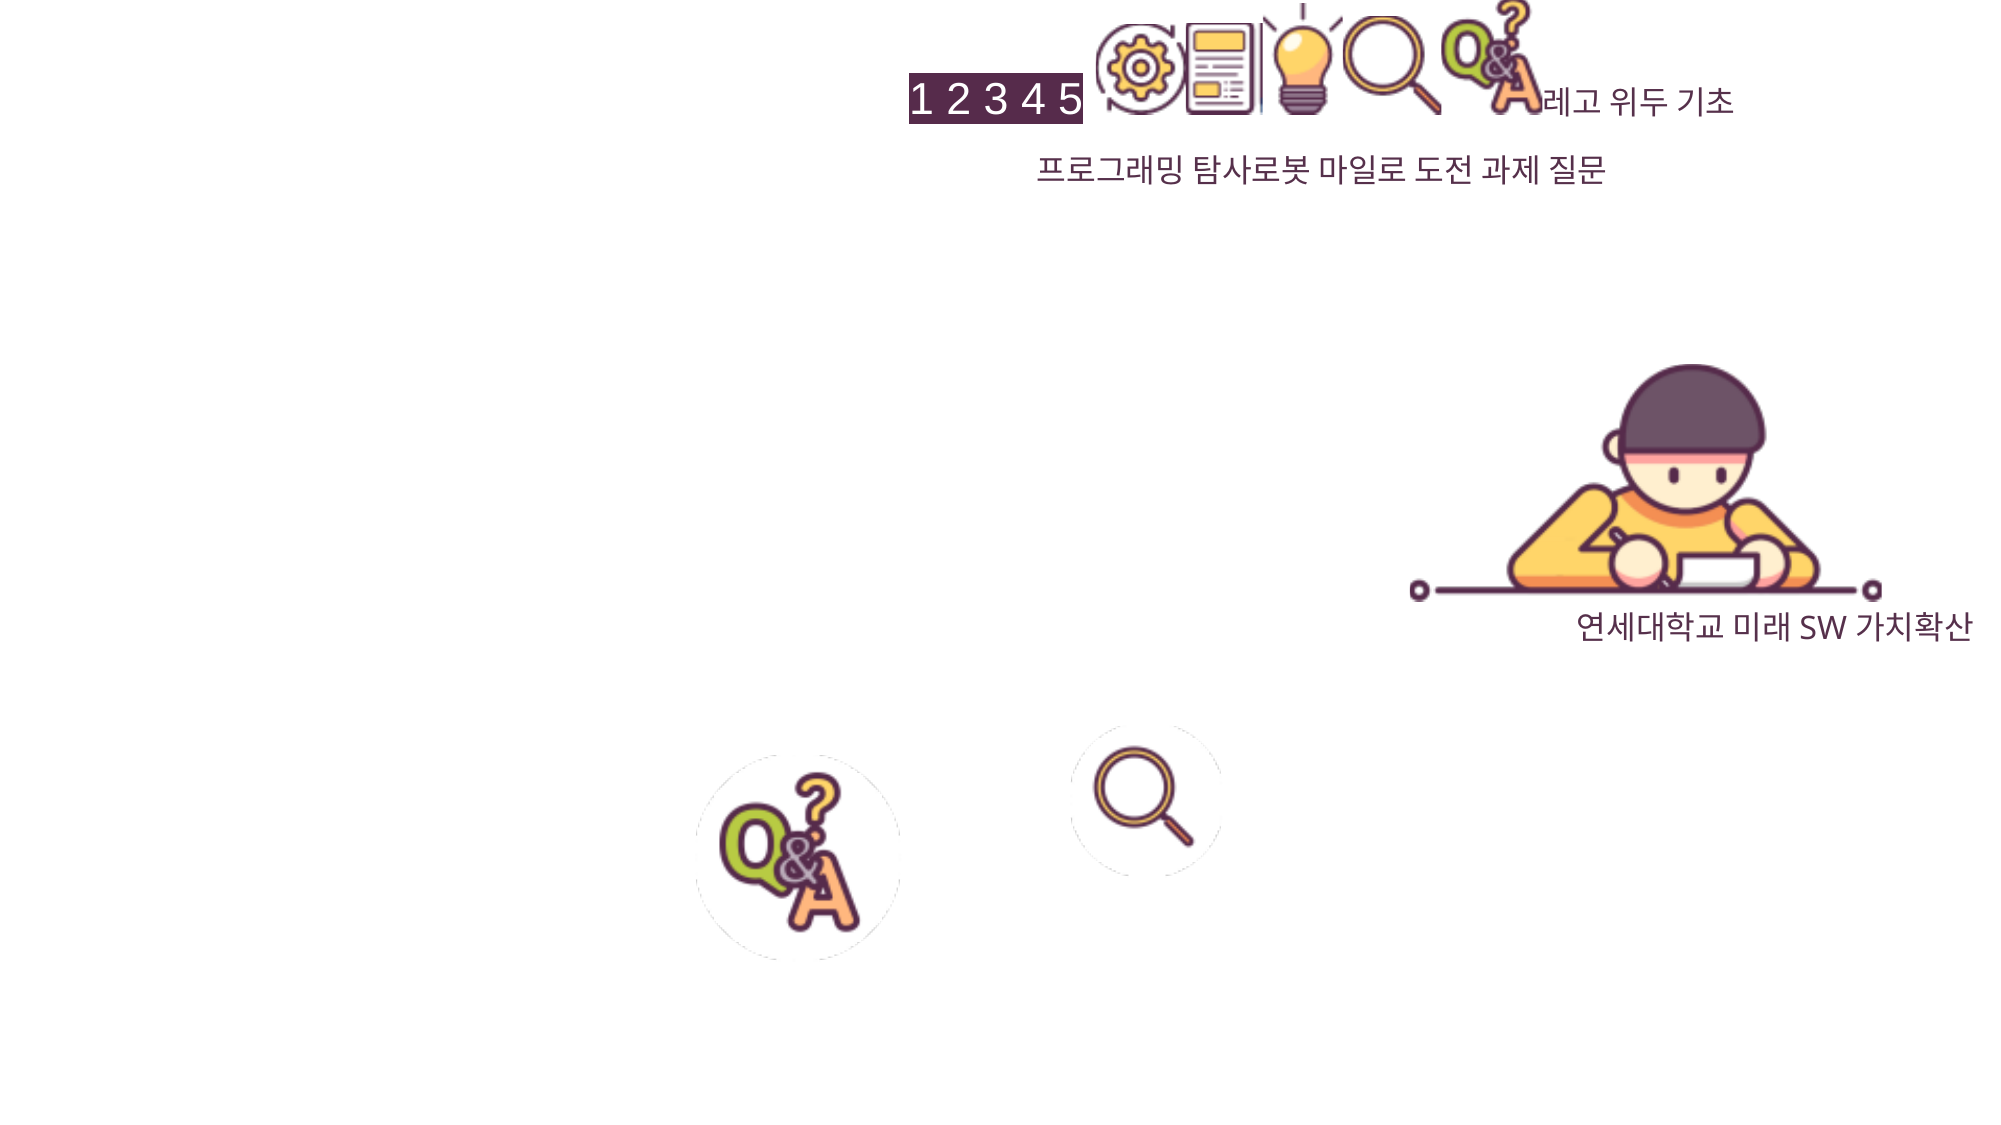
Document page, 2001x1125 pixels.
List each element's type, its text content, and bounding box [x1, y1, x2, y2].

picture [695, 755, 902, 962]
picture [1070, 725, 1223, 878]
text 연세대학교 미래 SW 가치확산 [692, 602, 1974, 649]
picture [1409, 364, 1882, 602]
picture [1095, 0, 1543, 115]
